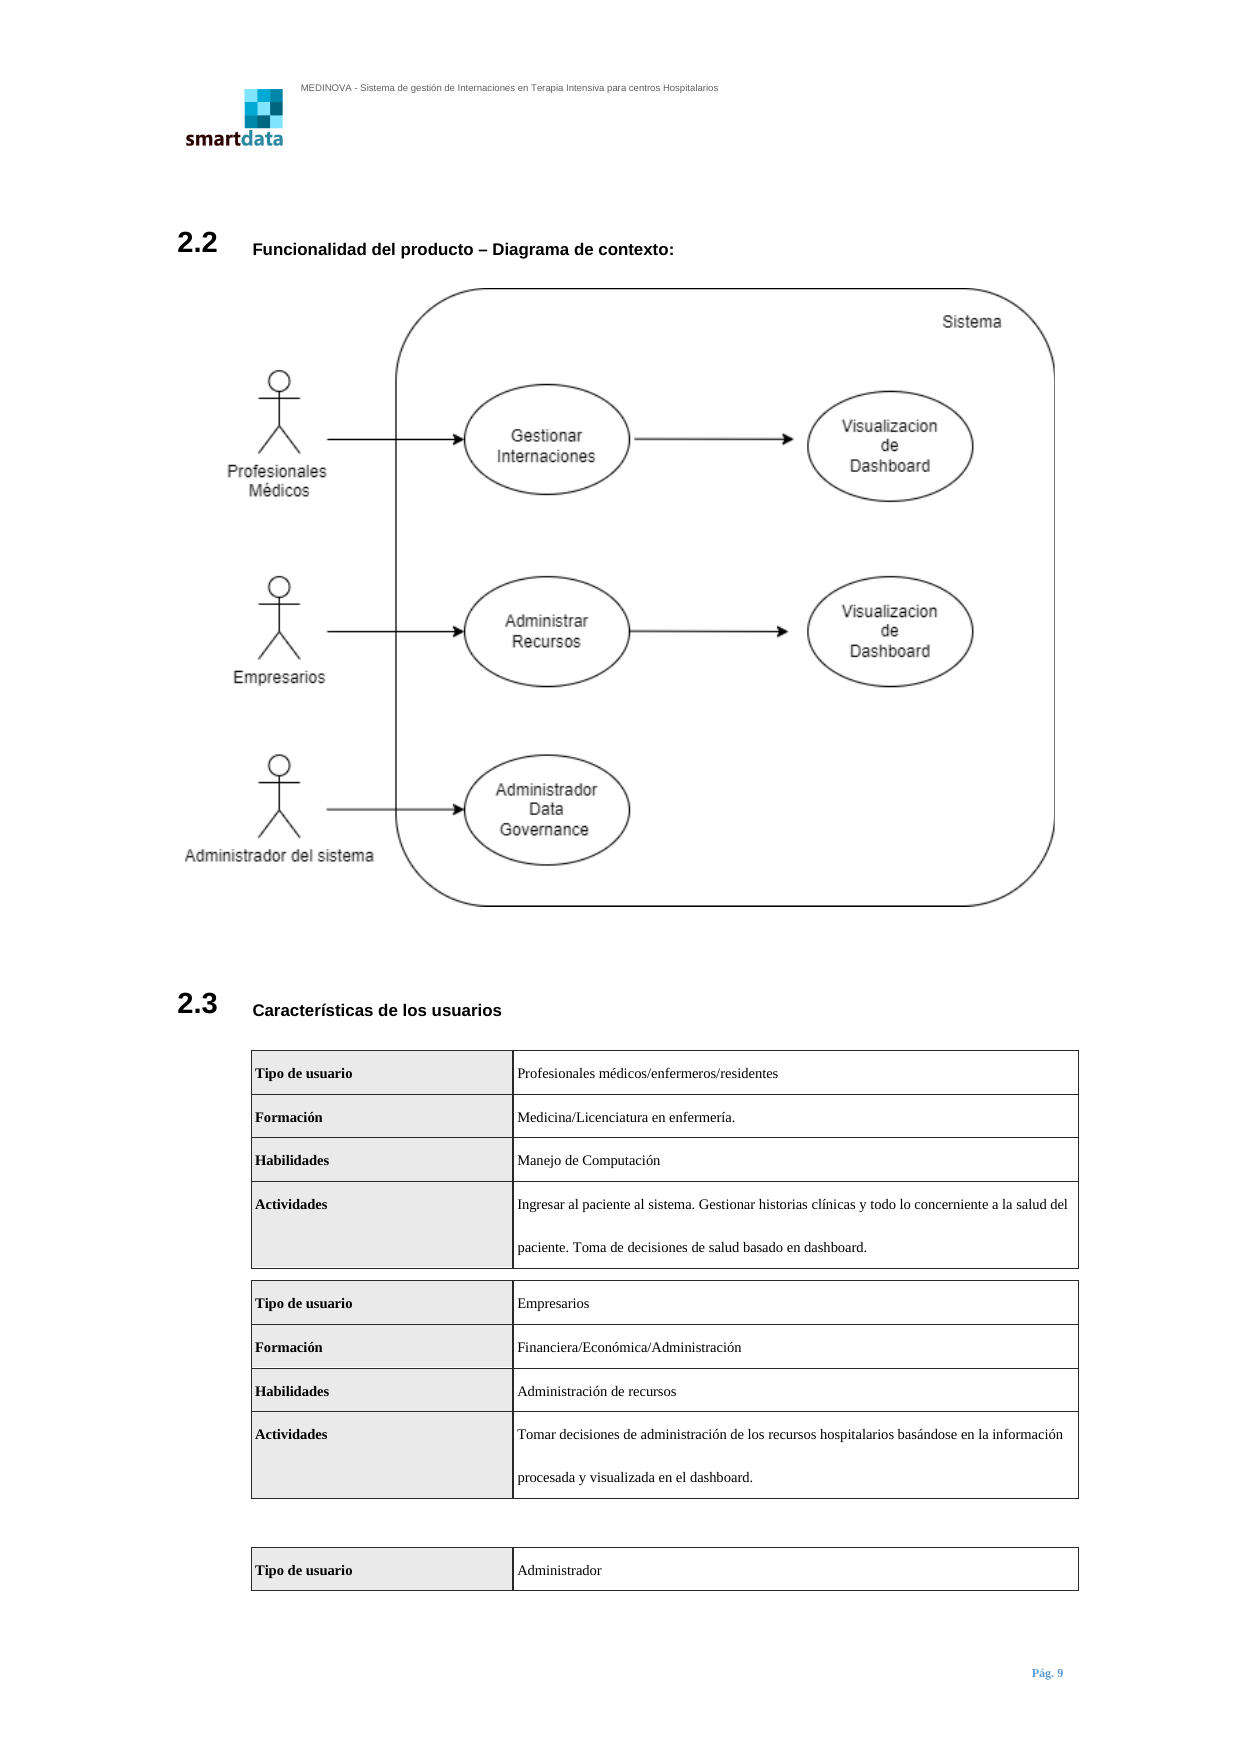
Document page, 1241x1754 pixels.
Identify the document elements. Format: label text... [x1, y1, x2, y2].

table_cell Habilidades [252, 1369, 512, 1411]
table_cell Formación [252, 1095, 512, 1137]
table_cell Ingresar al paciente al sistema. Gestionar historias clínicas y todo lo concerniente a la salud del paciente. Toma de decisiones de salud basado en dashboard. [514, 1182, 1078, 1267]
picture [177, 73, 297, 156]
table_header Tipo de usuario [252, 1281, 512, 1324]
table_cell Formación [252, 1325, 512, 1367]
table_cell Actividades [252, 1412, 512, 1498]
table_cell Tomar decisiones de administración de los recursos hospitalarios basándose en la información procesada y visualizada en el dashboard. [514, 1412, 1078, 1498]
list Características de los usuarios [177, 986, 1063, 1020]
table_cell Actividades [252, 1182, 512, 1267]
table_cell Administración de recursos [514, 1369, 1078, 1411]
table_cell Manejo de Computación [514, 1138, 1078, 1181]
table_cell Financiera/Económica/Administración [514, 1325, 1078, 1367]
table_header Tipo de usuario [252, 1051, 512, 1094]
list Funcionalidad del producto – Diagrama de contexto: [177, 225, 1063, 259]
table_header Profesionales médicos/enfermeros/residentes [514, 1051, 1078, 1094]
picture [184, 288, 1055, 907]
table_cell Habilidades [252, 1138, 512, 1181]
table_header Empresarios [514, 1281, 1078, 1324]
table_cell Medicina/Licenciatura en enfermería. [514, 1095, 1078, 1137]
table_header Tipo de usuario [252, 1548, 512, 1590]
table_header Administrador [514, 1548, 1078, 1590]
